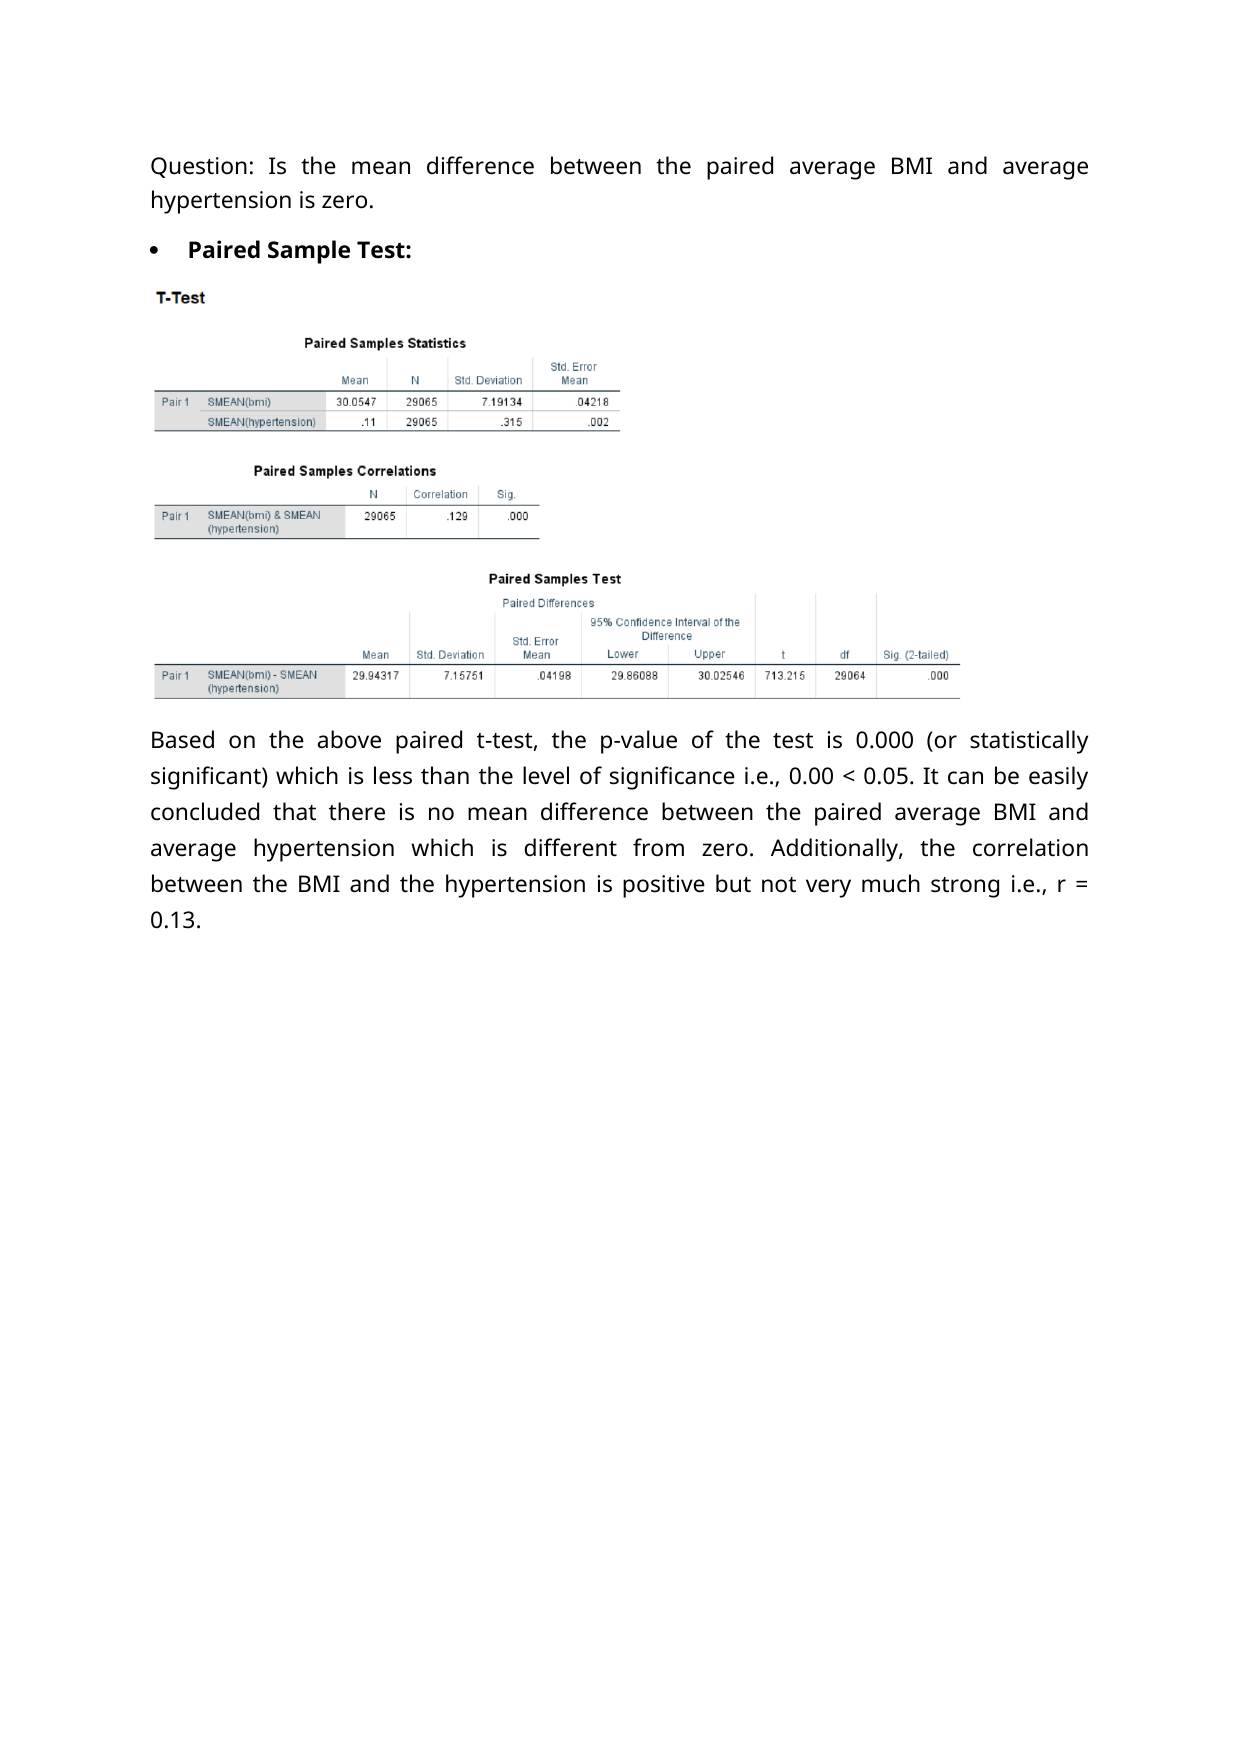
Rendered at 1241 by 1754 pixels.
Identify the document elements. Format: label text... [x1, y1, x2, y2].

picture [150, 284, 979, 706]
text Question: Is the mean difference between the paired average BMI and average hypertension is zero. [150, 150, 1090, 215]
list Paired Sample Test: [150, 234, 1090, 265]
text Based on the above paired t-test, the p-value of the test is 0.000 (or statistically significant) which is less than the level of significance i.e., 0.00 < 0.05. It can be easily concluded that there is no mean difference between the paired average BMI and average hypertension which is different from zero. Additionally, the correlation between the BMI and the hypertension is positive but not very much strong i.e., r = 0.13. [150, 724, 1090, 935]
